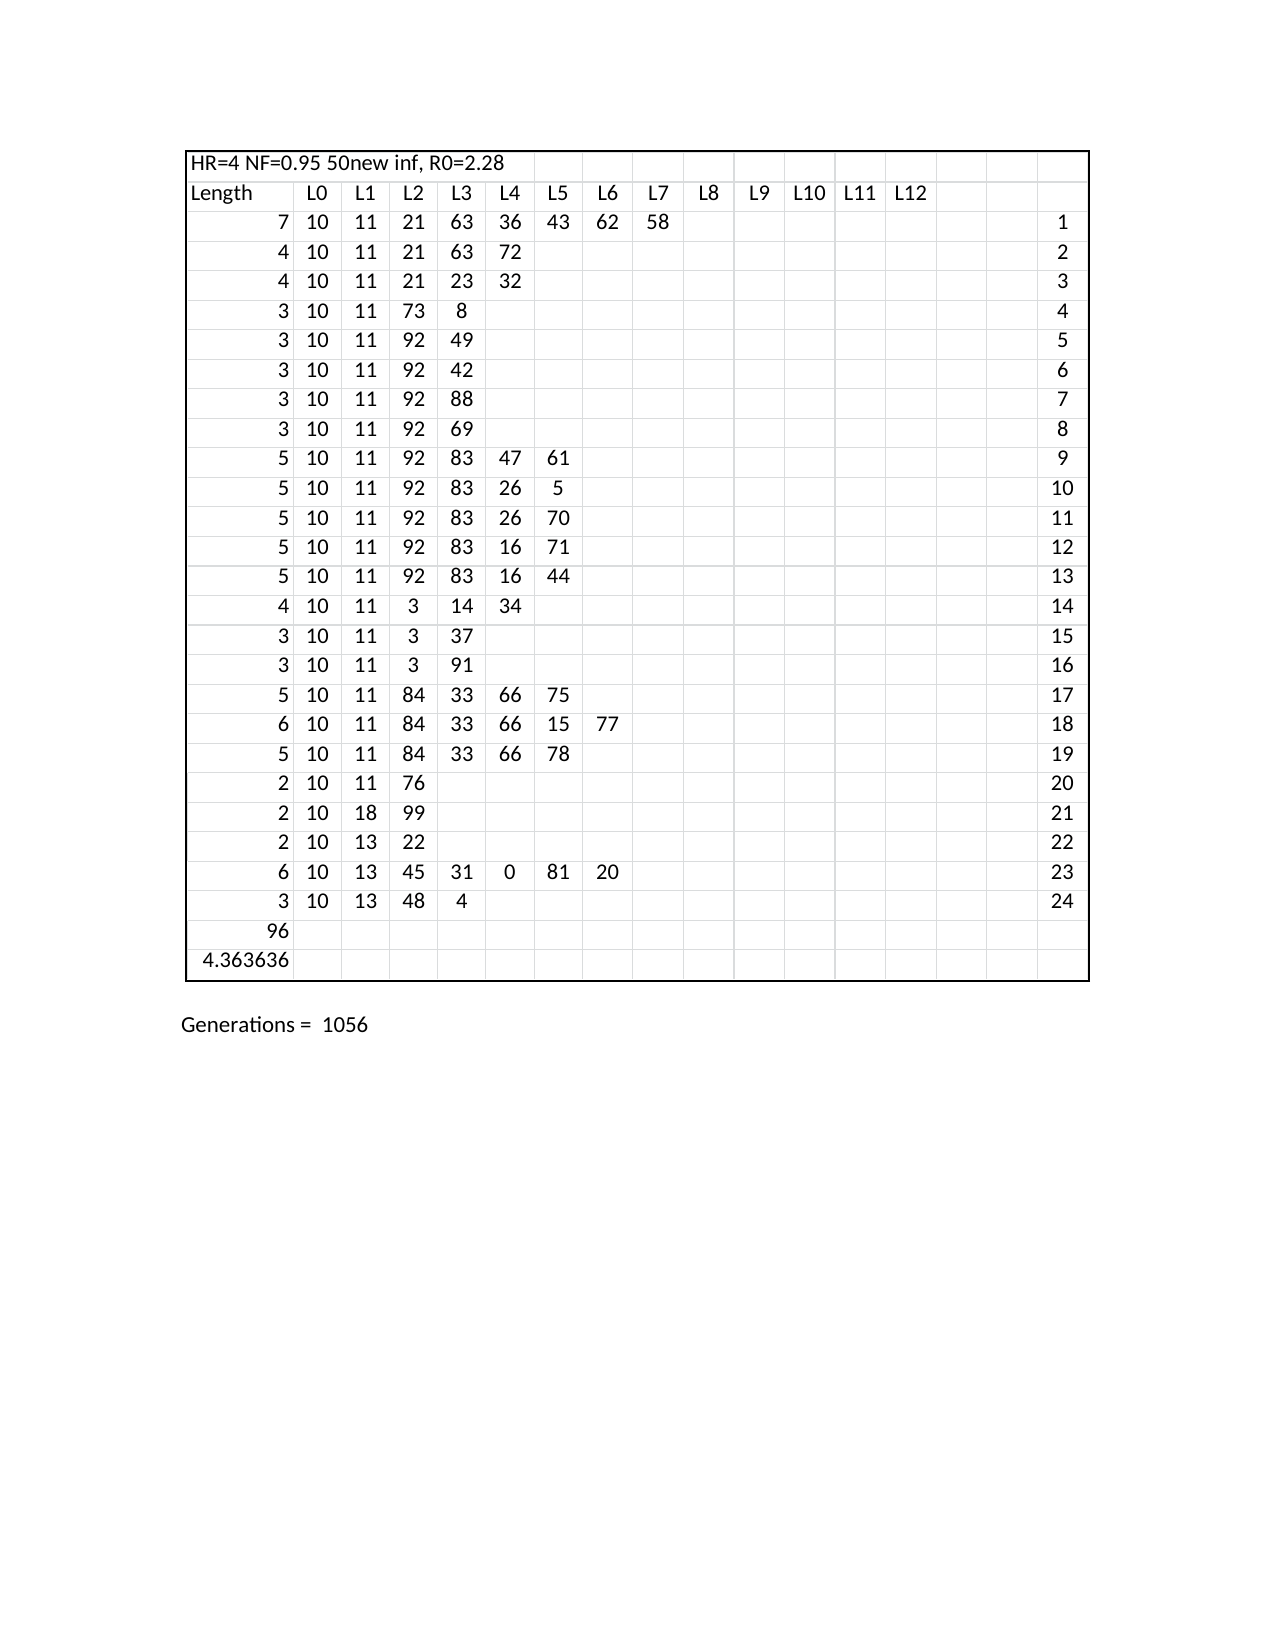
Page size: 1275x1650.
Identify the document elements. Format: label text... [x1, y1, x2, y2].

text Generations = 1056 [150, 1010, 1125, 1038]
